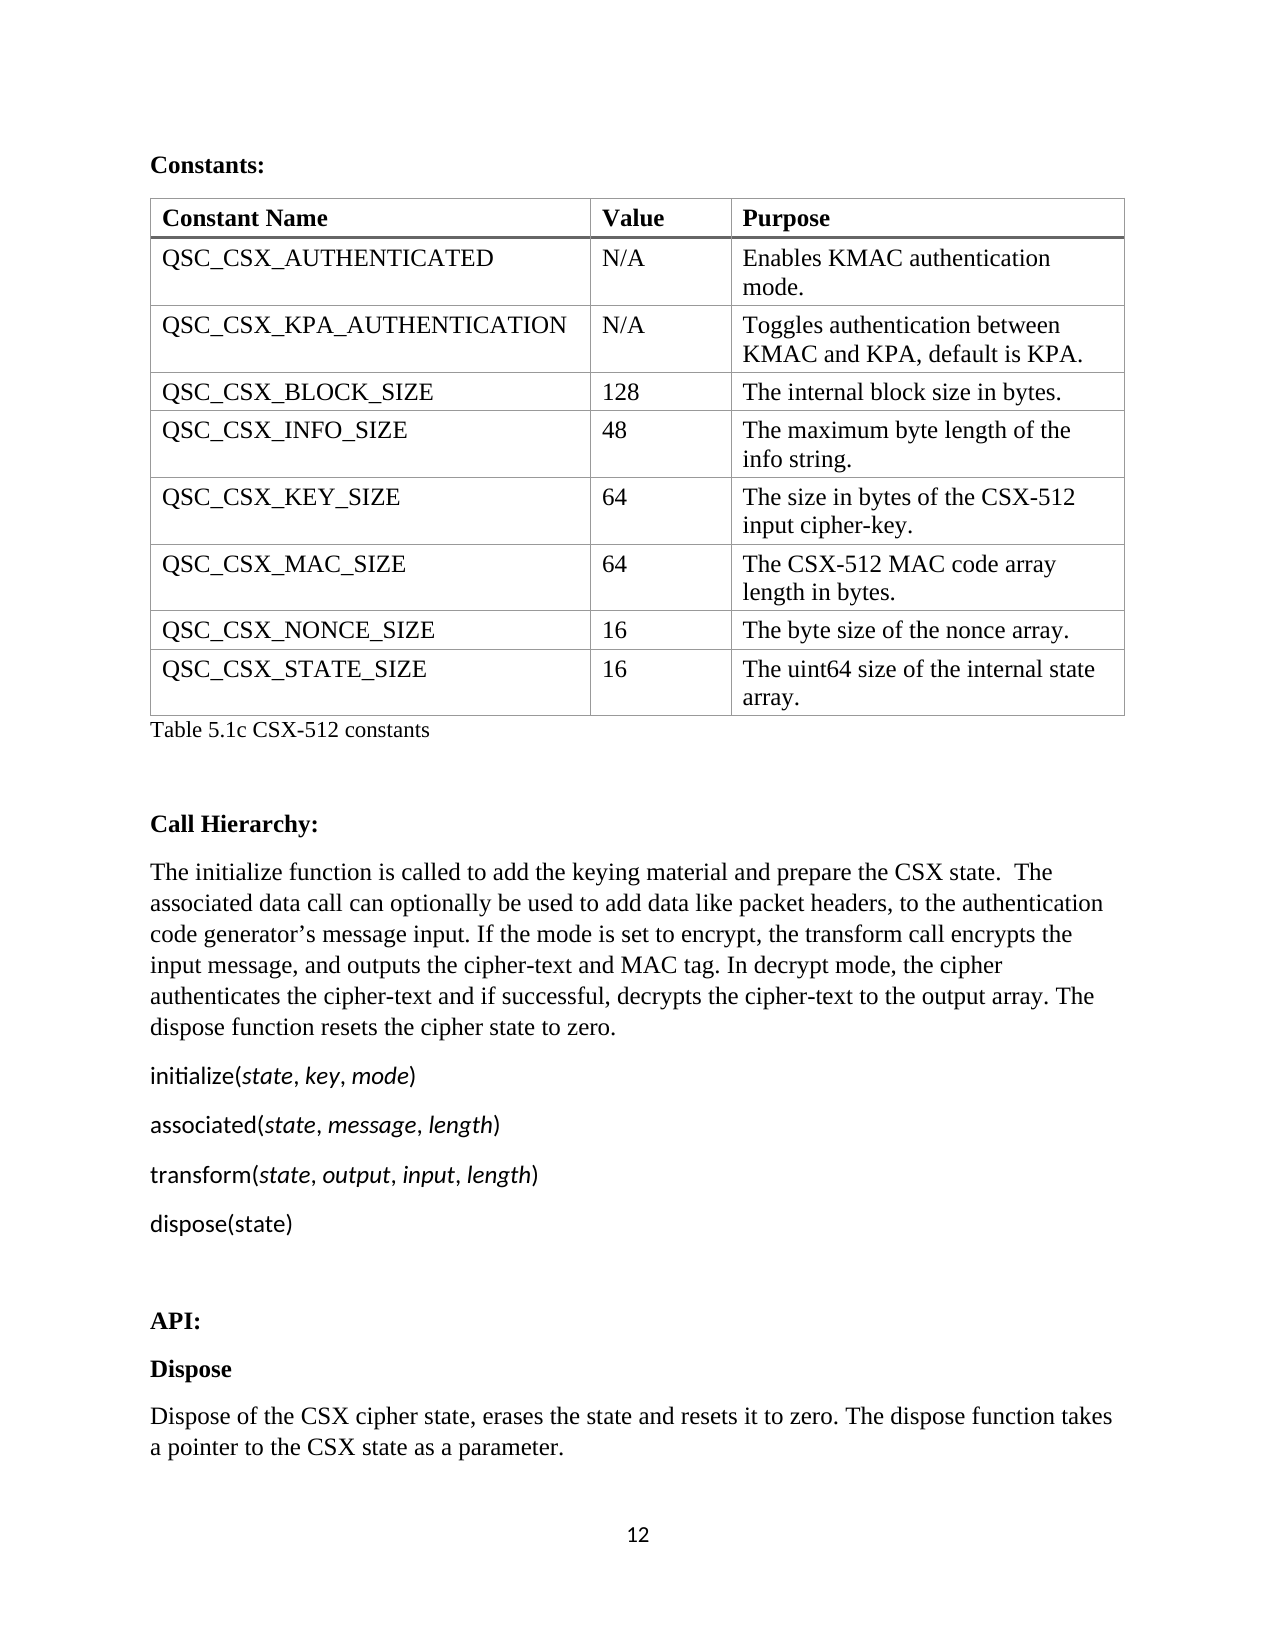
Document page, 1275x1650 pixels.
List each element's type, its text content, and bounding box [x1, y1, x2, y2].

text dispose(state) [150, 1209, 1125, 1239]
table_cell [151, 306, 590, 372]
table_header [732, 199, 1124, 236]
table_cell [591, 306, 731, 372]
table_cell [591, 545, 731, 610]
text API: [150, 1306, 1125, 1335]
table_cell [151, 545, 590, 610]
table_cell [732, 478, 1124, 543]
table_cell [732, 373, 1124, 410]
text Dispose of the CSX cipher state, erases the state and resets it to zero. The dispose function takes a pointer to the CSX state as a parameter. [150, 1401, 1125, 1461]
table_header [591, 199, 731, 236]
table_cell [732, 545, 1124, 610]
text Dispose [150, 1354, 1125, 1382]
text associated(state, message, length) [150, 1109, 1125, 1140]
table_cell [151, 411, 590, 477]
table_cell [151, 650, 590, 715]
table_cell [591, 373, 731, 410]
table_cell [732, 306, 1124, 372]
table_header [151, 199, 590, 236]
text The initialize function is called to add the keying material and prepare the CSX state. The associated data call can optionally be used to add data like packet headers, to the authentication code generator’s message input. If the mode is set to encrypt, the transform call encrypts the input message, and outputs the cipher-text and MAC tag. In decrypt mode, the cipher authenticates the cipher-text and if successful, decrypts the cipher-text to the output array. The dispose function resets the cipher state to zero. [150, 857, 1125, 1041]
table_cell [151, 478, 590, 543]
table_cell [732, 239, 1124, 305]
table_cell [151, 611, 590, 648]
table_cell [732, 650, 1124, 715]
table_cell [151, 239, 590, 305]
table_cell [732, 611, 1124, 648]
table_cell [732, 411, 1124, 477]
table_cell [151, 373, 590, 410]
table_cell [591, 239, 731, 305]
text Constants: [150, 150, 1125, 179]
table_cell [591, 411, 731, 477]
text initialize(state, key, mode) [150, 1060, 1125, 1090]
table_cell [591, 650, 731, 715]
text transform(state, output, input, length) [150, 1159, 1125, 1189]
text Table 5.1c CSX-512 constants [150, 716, 1125, 743]
text Call Hierarchy: [150, 809, 1125, 838]
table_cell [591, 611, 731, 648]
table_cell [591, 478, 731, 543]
